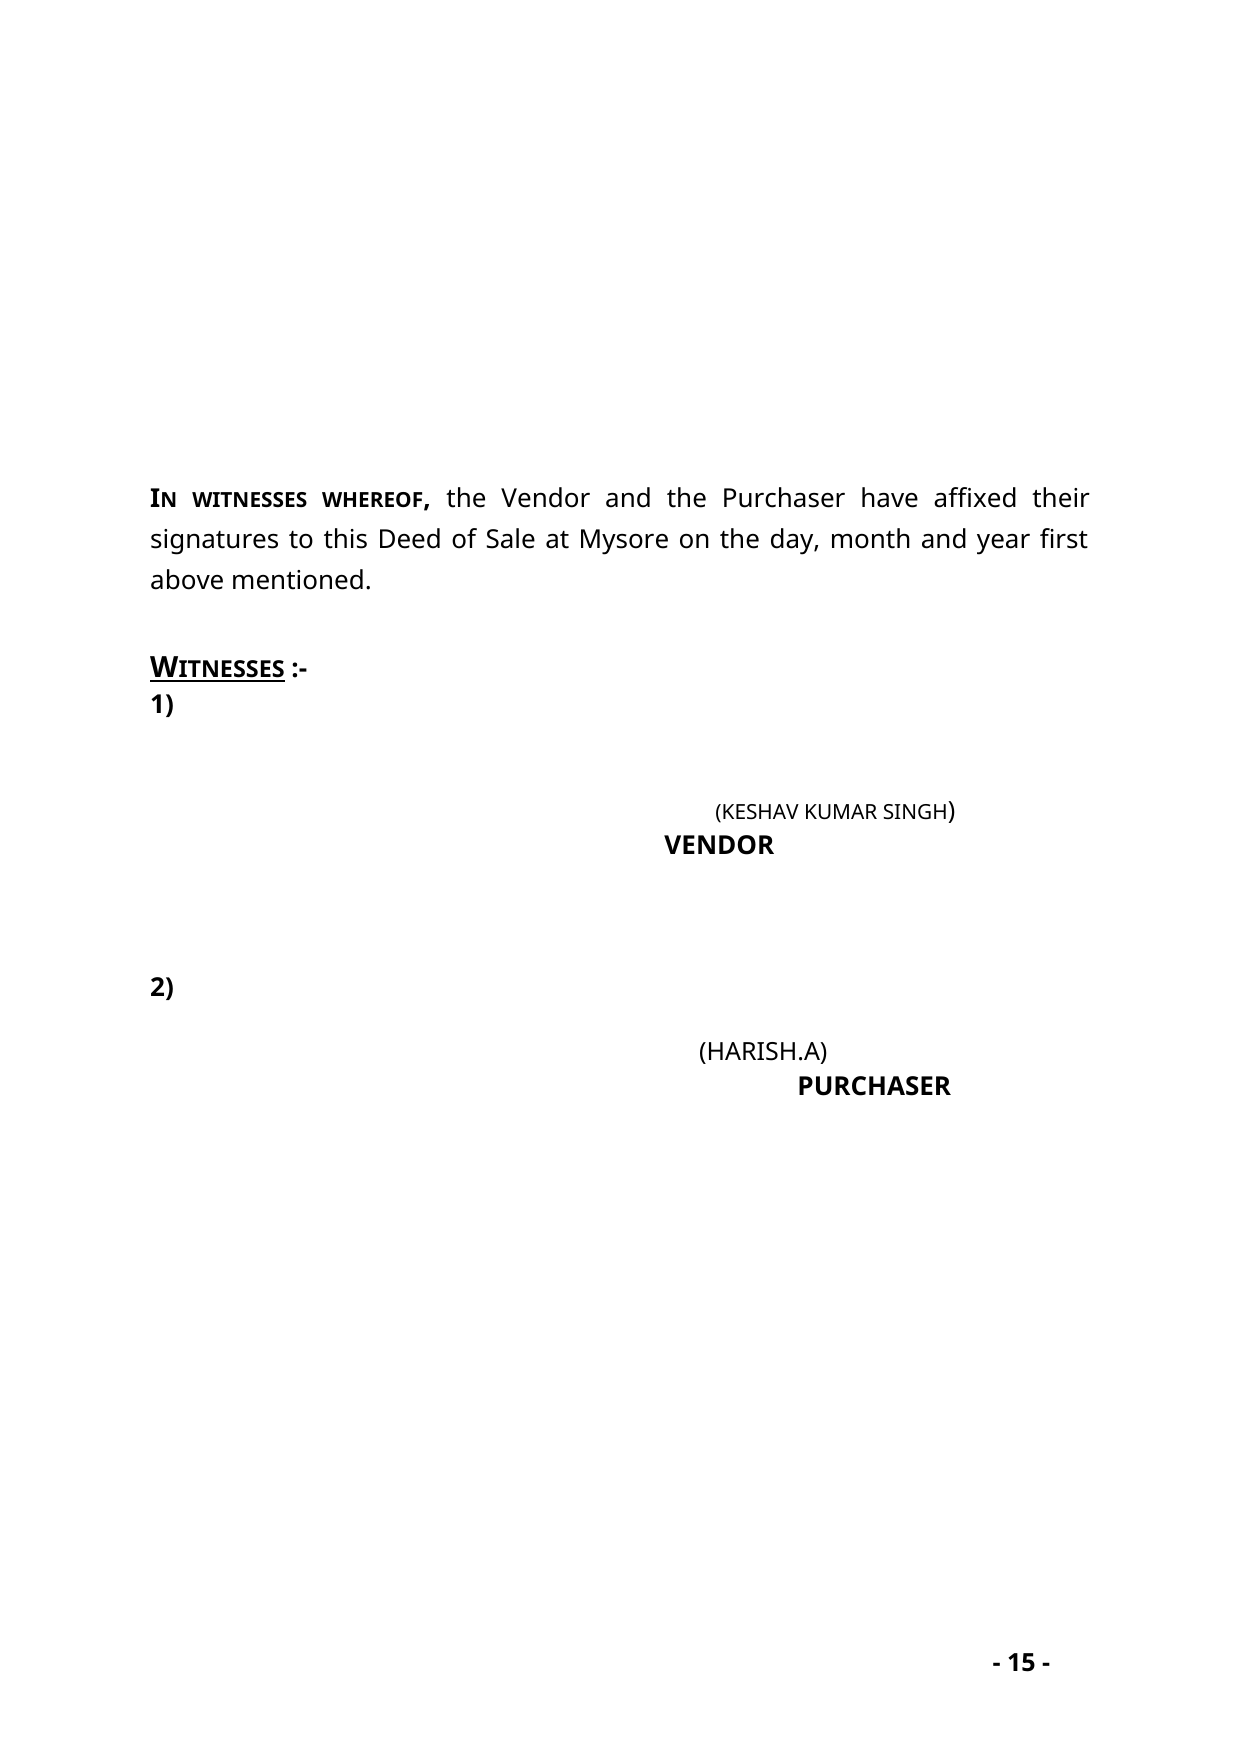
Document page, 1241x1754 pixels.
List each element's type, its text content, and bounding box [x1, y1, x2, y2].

text (KESHAV KUMAR SINGH) [225, 792, 1090, 826]
text (HARISH.A) [225, 1034, 1090, 1068]
text PURCHASER [675, 1068, 1090, 1103]
text Witnesses :- [150, 646, 1090, 686]
text 1) [150, 686, 1090, 721]
text In witnesses whereof, the Vendor and the Purchaser have affixed their signatures to this Deed of Sale at Mysore on the day, month and year first above mentioned. [150, 480, 1090, 597]
text VENDOR [225, 826, 1090, 862]
text 2) [150, 968, 1090, 1004]
